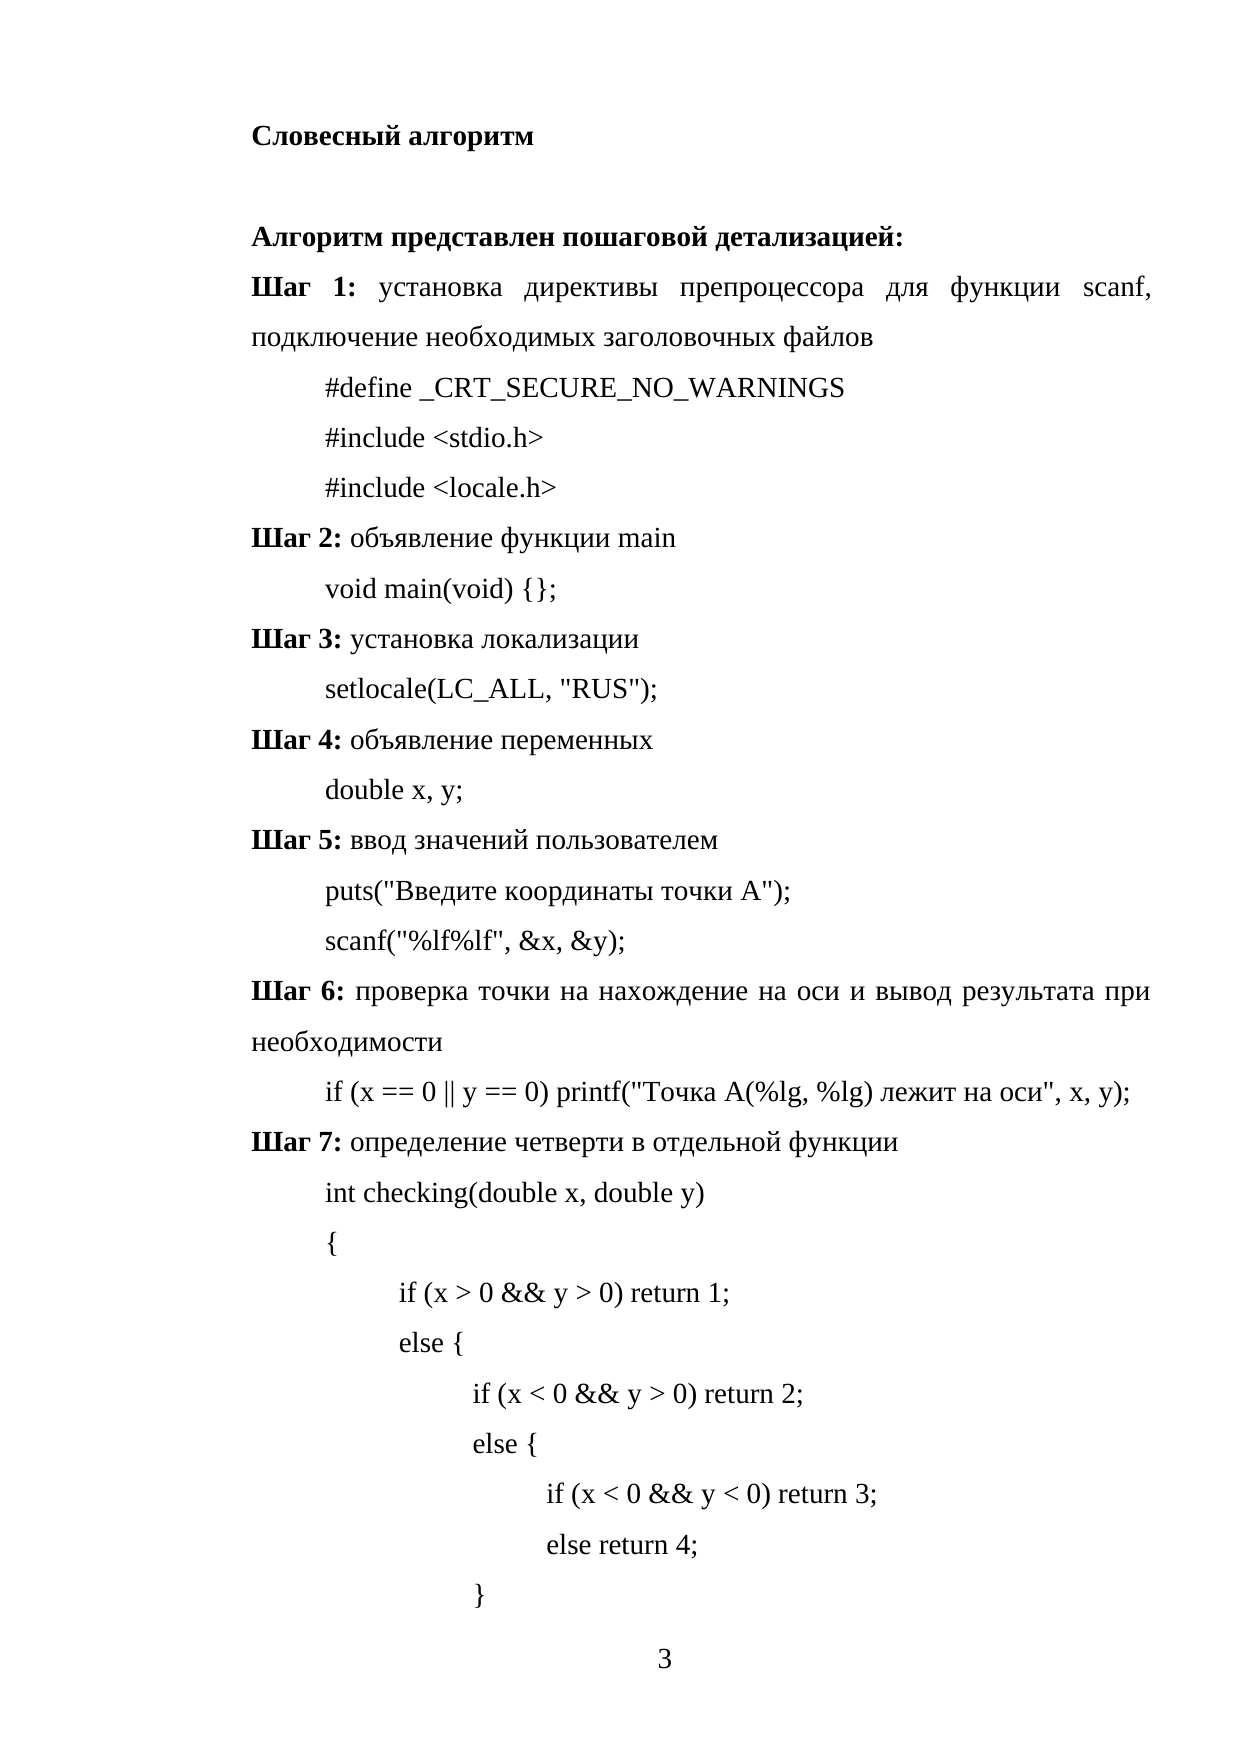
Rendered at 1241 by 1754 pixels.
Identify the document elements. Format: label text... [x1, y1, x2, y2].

text void main(void) {}; [325, 571, 1152, 604]
text if (x == 0 || y == 0) printf("Точка A(%lg, %lg) лежит на оси", x, y); [325, 1074, 1152, 1108]
text if (x < 0 && y < 0) return 3; [325, 1477, 1152, 1510]
text else { [325, 1426, 1152, 1460]
text if (x < 0 && y > 0) return 2; [325, 1376, 1152, 1409]
text #include <stdio.h> [251, 420, 1152, 453]
text scanf("%lf%lf", &x, &y); [325, 923, 1152, 957]
text } [325, 1577, 1152, 1611]
text Алгоритм представлен пошаговой детализацией: [251, 219, 1152, 252]
text if (x > 0 && y > 0) return 1; [325, 1275, 1152, 1309]
text #define _CRT_SECURE_NO_WARNINGS [251, 370, 1152, 403]
text Словесный алгоритм [251, 118, 1152, 152]
text Шаг 2: объявление функции main [177, 521, 1152, 554]
text Шаг 5: ввод значений пользователем [177, 822, 1152, 856]
text { [325, 1225, 1152, 1258]
text else { [325, 1326, 1152, 1359]
text Шаг 4: объявление переменных [177, 722, 1152, 755]
text double x, y; [325, 772, 1152, 806]
text setlocale(LC_ALL, "RUS"); [251, 672, 1152, 705]
text #include <locale.h> [251, 470, 1152, 504]
text int checking(double x, double y) [325, 1175, 1152, 1208]
text puts("Введите координаты точки A"); [325, 873, 1152, 906]
text Шаг 7: определение четверти в отдельной функции [251, 1124, 1152, 1158]
text Шаг 1: установка директивы препроцессора для функции scanf, подключение необходимых заголовочных файлов [251, 269, 1152, 353]
text Шаг 3: установка локализации [251, 621, 1152, 655]
text Шаг 6: проверка точки на нахождение на оси и вывод результата при необходимости [251, 973, 1152, 1057]
text else return 4; [325, 1527, 1152, 1560]
